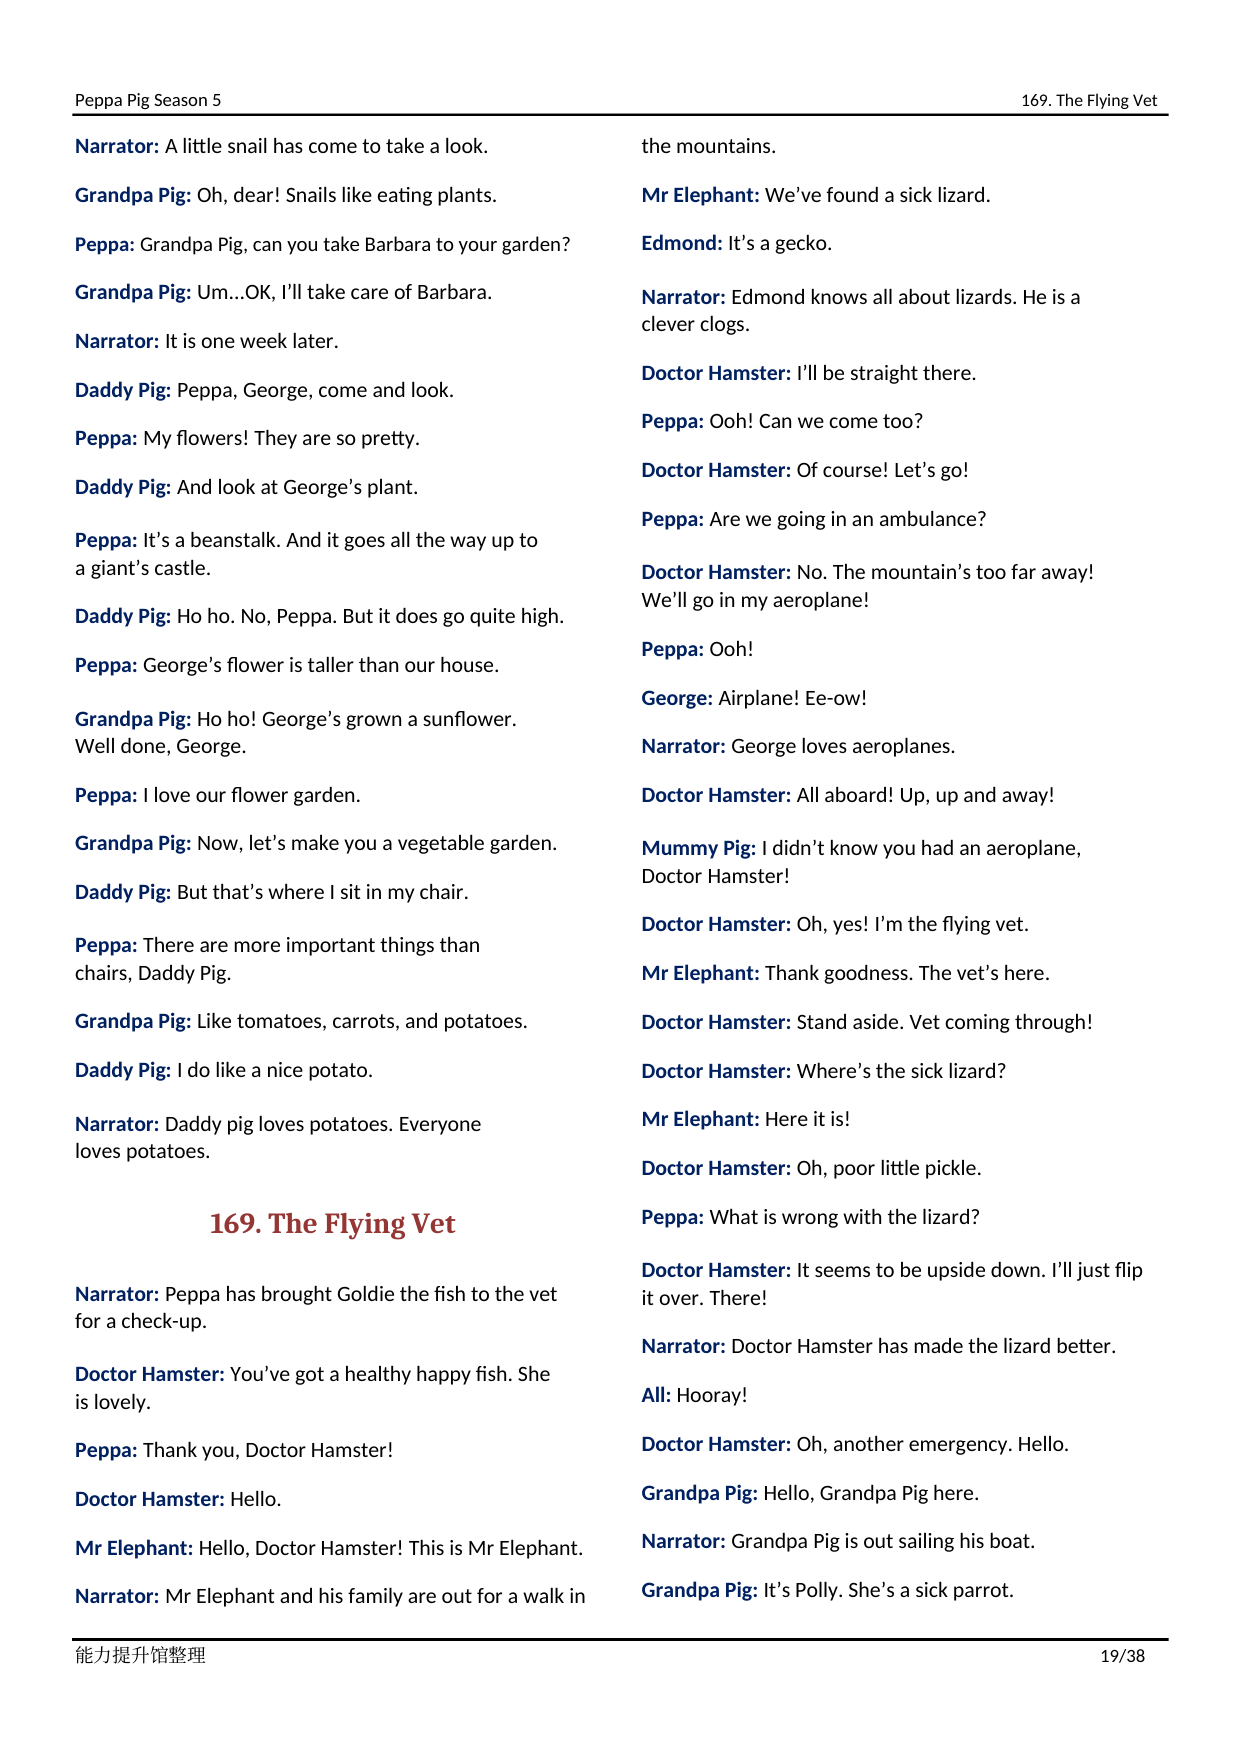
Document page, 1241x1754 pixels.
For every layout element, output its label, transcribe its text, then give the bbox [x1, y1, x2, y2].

text Narrator: A little snail has come to take a look. [75, 132, 593, 159]
text Peppa: My flowers! They are so pretty. [75, 424, 593, 451]
text Peppa: Ooh! [641, 635, 1164, 662]
text Doctor Hamster: No. The mountain’s too far away! We’ll go in my aeroplane! [641, 558, 1141, 613]
text 能力提升馆整理 19/38 [75, 1641, 1164, 1668]
text Narrator: It is one week later. [75, 327, 593, 354]
text Doctor Hamster: Oh, another emergency. Hello. [641, 1430, 1164, 1457]
text Peppa: Thank you, Doctor Hamster! [75, 1436, 593, 1463]
text Daddy Pig: I do like a nice potato. [75, 1056, 593, 1083]
text Narrator: Mr Elephant and his family are out for a walk in [75, 1583, 593, 1609]
text Peppa: Grandpa Pig, can you take Barbara to your garden? [75, 231, 593, 256]
text Grandpa Pig: It’s Polly. She’s a sick parrot. [641, 1576, 1164, 1603]
text All: Hooray! [641, 1381, 1164, 1408]
text Mummy Pig: I didn’t know you had an aeroplane, Doctor Hamster! [641, 834, 1146, 889]
text Doctor Hamster: Of course! Let’s go! [641, 456, 1164, 483]
text Mr Elephant: Here it is! [641, 1105, 1164, 1132]
text Doctor Hamster: All aboard! Up, up and away! [641, 781, 1164, 808]
text Grandpa Pig: Like tomatoes, carrots, and potatoes. [75, 1008, 593, 1034]
text Daddy Pig: Ho ho. No, Peppa. But it does go quite high. [75, 603, 593, 629]
text Peppa: George’s flower is taller than our house. [75, 651, 593, 678]
text Doctor Hamster: Oh, yes! I’m the flying vet. [641, 911, 1164, 937]
text Mr Elephant: Thank goodness. The vet’s here. [641, 959, 1164, 986]
text Grandpa Pig: Now, let’s make you a vegetable garden. [75, 829, 593, 856]
text Daddy Pig: Peppa, George, come and look. [75, 376, 593, 402]
text Peppa: It’s a beanstalk. And it goes all the way up to a giant’s castle. [75, 527, 552, 581]
text Peppa: Ooh! Can we come too? [641, 408, 1164, 434]
text Doctor Hamster: Oh, poor little pickle. [641, 1154, 1164, 1181]
text Grandpa Pig: Oh, dear! Snails like eating plants. [75, 181, 593, 207]
text Narrator: Daddy pig loves potatoes. Everyone loves potatoes. [75, 1110, 529, 1164]
text the mountains. [641, 132, 1164, 159]
text Doctor Hamster: Stand aside. Vet coming through! [641, 1008, 1164, 1035]
text Peppa: What is wrong with the lizard? [641, 1203, 1164, 1229]
text Doctor Hamster: You’ve got a healthy happy fish. She is lovely. [75, 1360, 566, 1414]
text Daddy Pig: But that’s where I sit in my chair. [75, 878, 593, 905]
text Peppa: There are more important things than chairs, Daddy Pig. [75, 932, 541, 986]
text Doctor Hamster: Hello. [75, 1485, 593, 1512]
text Doctor Hamster: Where’s the sick lizard? [641, 1057, 1164, 1083]
text Mr Elephant: Hello, Doctor Hamster! This is Mr Elephant. [75, 1534, 593, 1561]
text Grandpa Pig: Um...OK, I’ll take care of Barbara. [75, 278, 593, 305]
text Doctor Hamster: It seems to be upside down. I’ll just flip it over. There! [641, 1256, 1160, 1311]
text Mr Elephant: We’ve found a sick lizard. [641, 181, 1164, 207]
text Narrator: Doctor Hamster has made the lizard better. [641, 1333, 1164, 1359]
text Doctor Hamster: I’ll be straight there. [641, 359, 1164, 386]
text Daddy Pig: And look at George’s plant. [75, 473, 593, 500]
text Narrator: George loves aeroplanes. [641, 732, 1164, 759]
text George: Airplane! Ee-ow! [641, 684, 1164, 710]
text Narrator: Peppa has brought Goldie the fish to the vet for a check-up. [75, 1280, 585, 1334]
text Peppa: I love our flower garden. [75, 781, 593, 807]
text Grandpa Pig: Ho ho! George’s grown a sunflower. Well done, George. [75, 705, 556, 759]
text Grandpa Pig: Hello, Grandpa Pig here. [641, 1479, 1164, 1506]
text Peppa Pig Season 5 169. The Flying Vet [75, 88, 1164, 111]
text Narrator: Grandpa Pig is out sailing his boat. [641, 1528, 1164, 1554]
text Edmond: It’s a gecko. [641, 229, 1164, 256]
text Peppa: Are we going in an ambulance? [641, 505, 1164, 532]
text 169. The Flying Vet [210, 1208, 593, 1241]
text Narrator: Edmond knows all about lizards. He is a clever clogs. [641, 283, 1137, 337]
